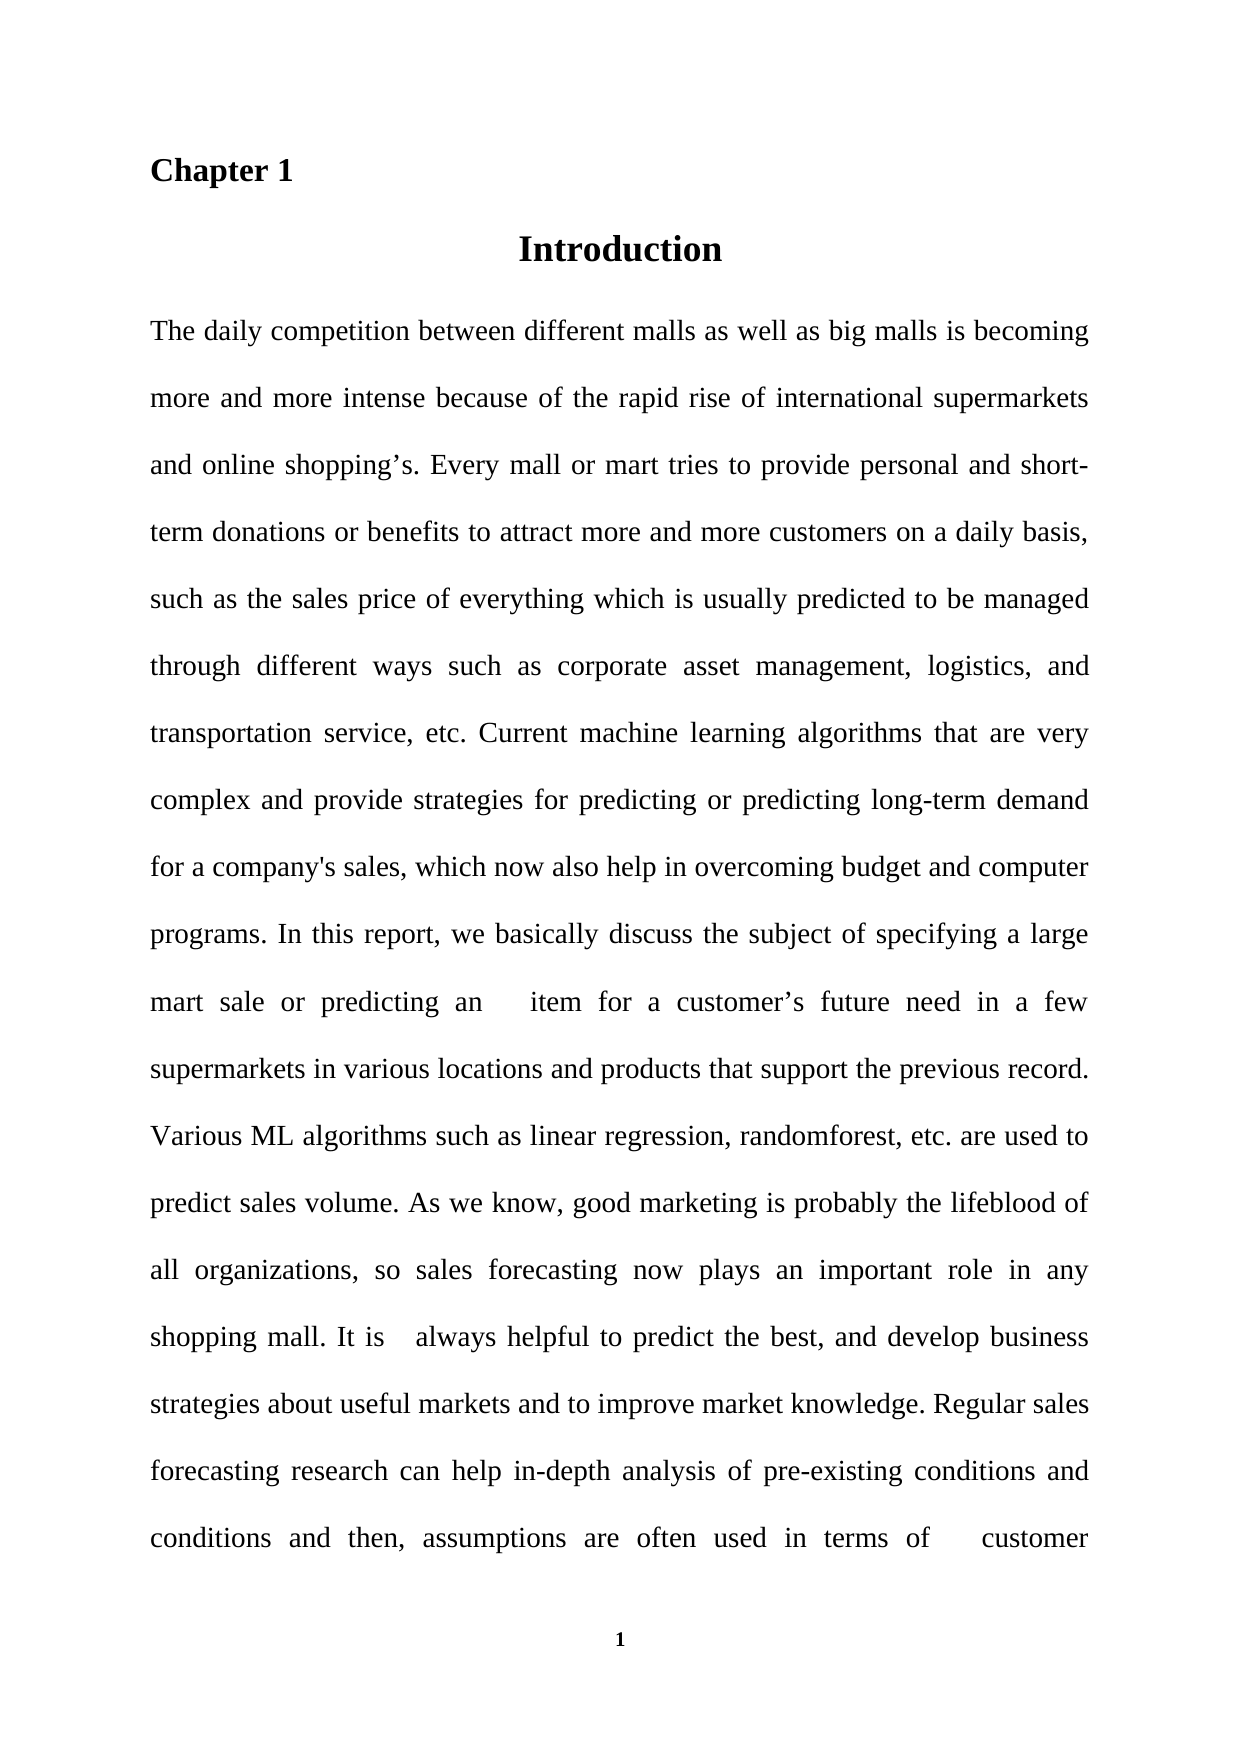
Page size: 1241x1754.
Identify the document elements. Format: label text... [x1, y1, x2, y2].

text Chapter 1 [150, 150, 1090, 188]
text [150, 313, 1090, 1554]
text Introduction [150, 227, 1090, 270]
